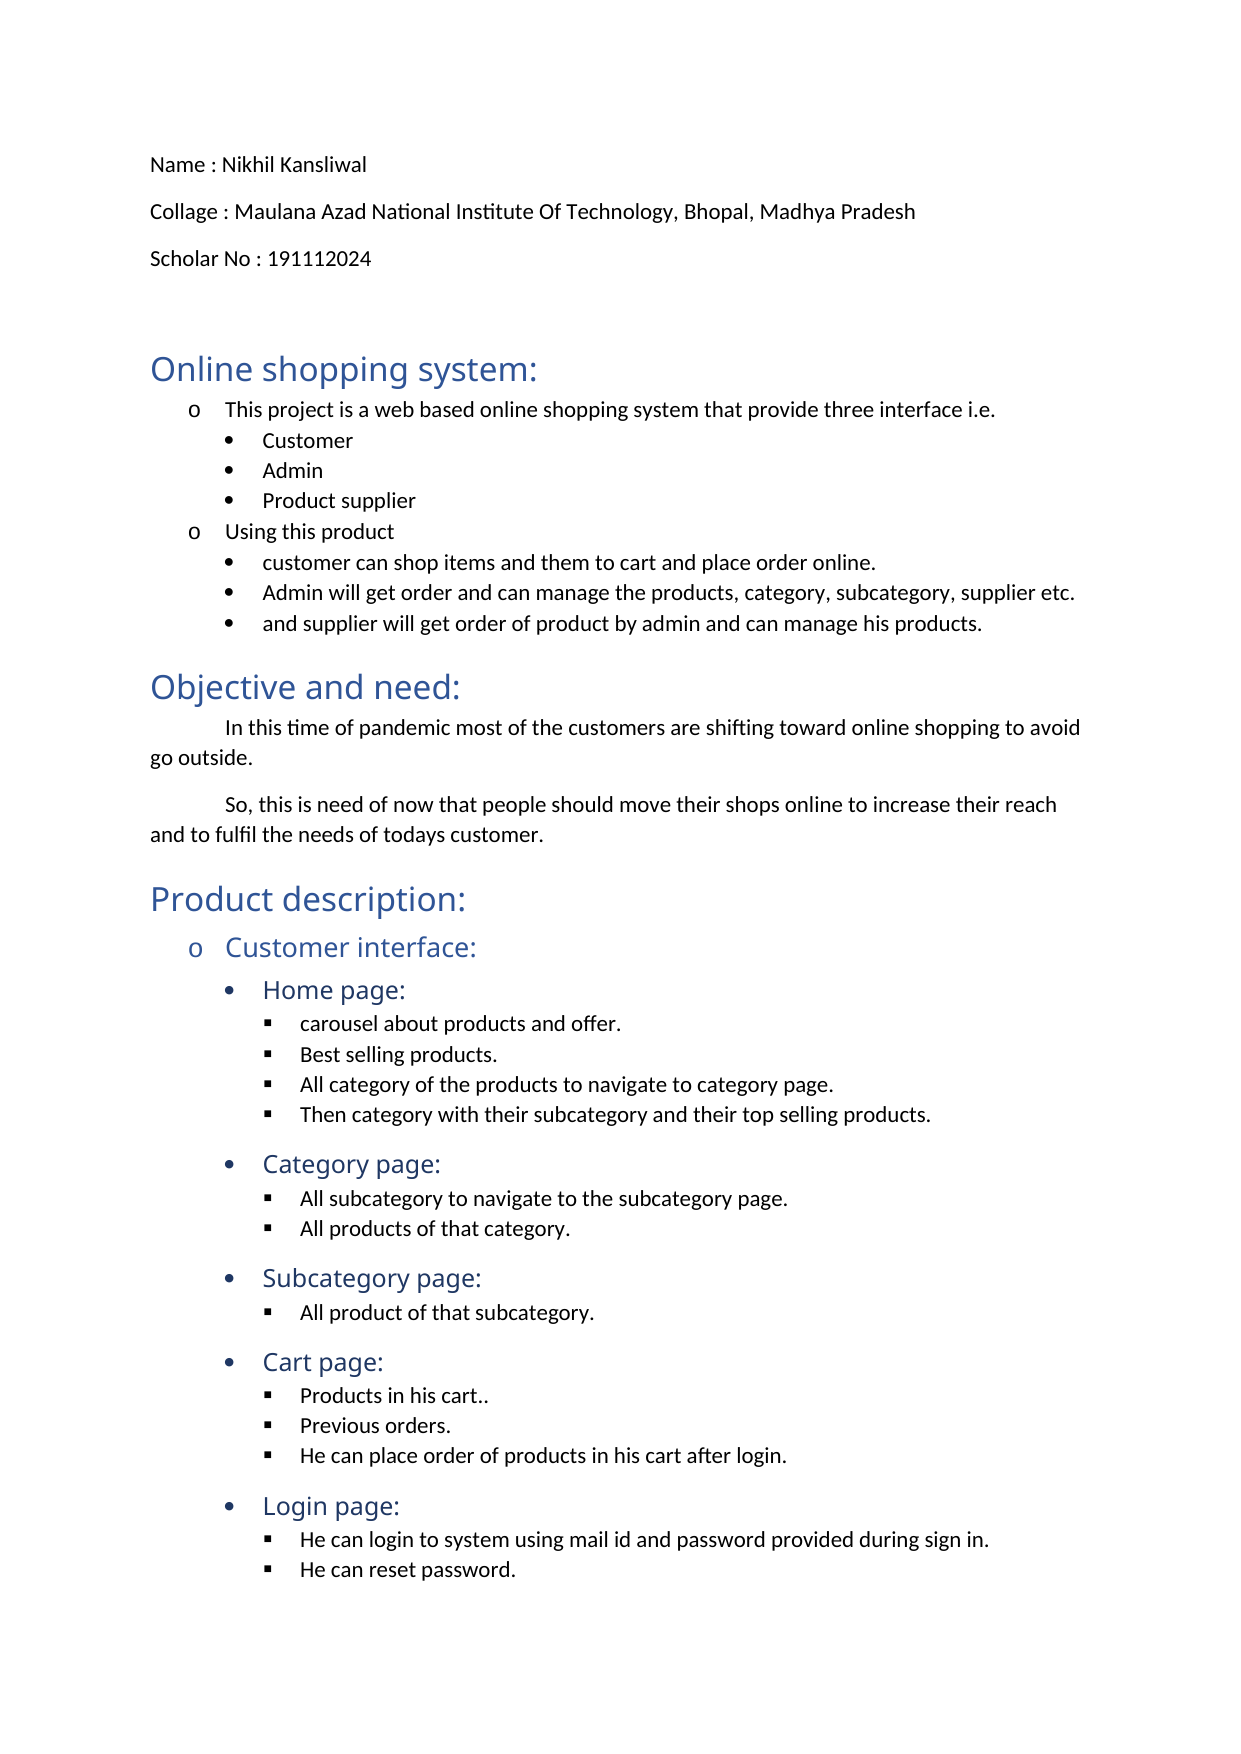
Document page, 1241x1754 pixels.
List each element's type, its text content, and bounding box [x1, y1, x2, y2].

list Then category with their subcategory and their top selling products. [262, 1100, 1090, 1128]
text Scholar No : 191112024 [150, 244, 1090, 272]
text So, this is need of now that people should move their shops online to increase their reach and to fulfil the needs of todays customer. [150, 790, 1090, 848]
list All subcategory to navigate to the subcategory page. [262, 1184, 1090, 1212]
text Name : Nikhil Kansliwal [150, 150, 1090, 178]
list Admin will get order and can manage the products, category, subcategory, supplier etc. [225, 578, 1090, 607]
list This project is a web based online shopping system that provide three interface i.e. [187, 395, 1090, 424]
subtitle Customer interface: [187, 928, 1090, 966]
list Customer [225, 426, 1090, 454]
list He can login to system using mail id and password provided during sign in. [262, 1525, 1090, 1553]
list Using this product [187, 517, 1090, 546]
list Products in his cart.. [262, 1381, 1090, 1409]
subtitle Home page: [225, 973, 1090, 1007]
subtitle Subcategory page: [225, 1261, 1090, 1295]
list All product of that subcategory. [262, 1298, 1090, 1326]
list customer can shop items and them to cart and place order online. [225, 548, 1090, 576]
subtitle Cart page: [225, 1344, 1090, 1378]
list Product supplier [225, 487, 1090, 515]
list carousel about products and offer. [262, 1009, 1090, 1037]
list All category of the products to navigate to category page. [262, 1070, 1090, 1098]
subtitle Login page: [225, 1488, 1090, 1523]
list and supplier will get order of product by admin and can manage his products. [225, 609, 1090, 637]
subtitle Product description: [150, 875, 1090, 921]
subtitle Objective and need: [150, 664, 1090, 709]
subtitle Category page: [225, 1147, 1090, 1181]
list Admin [225, 456, 1090, 484]
list Previous orders. [262, 1411, 1090, 1439]
list He can place order of products in his cart after login. [262, 1442, 1090, 1470]
list He can reset password. [262, 1556, 1090, 1583]
subtitle Online shopping system: [150, 346, 1090, 391]
list All products of that category. [262, 1214, 1090, 1242]
text In this time of pandemic most of the customers are shifting toward online shopping to avoid go outside. [150, 713, 1090, 771]
text Collage : Maulana Azad National Institute Of Technology, Bhopal, Madhya Pradesh [150, 197, 1090, 225]
list Best selling products. [262, 1040, 1090, 1068]
